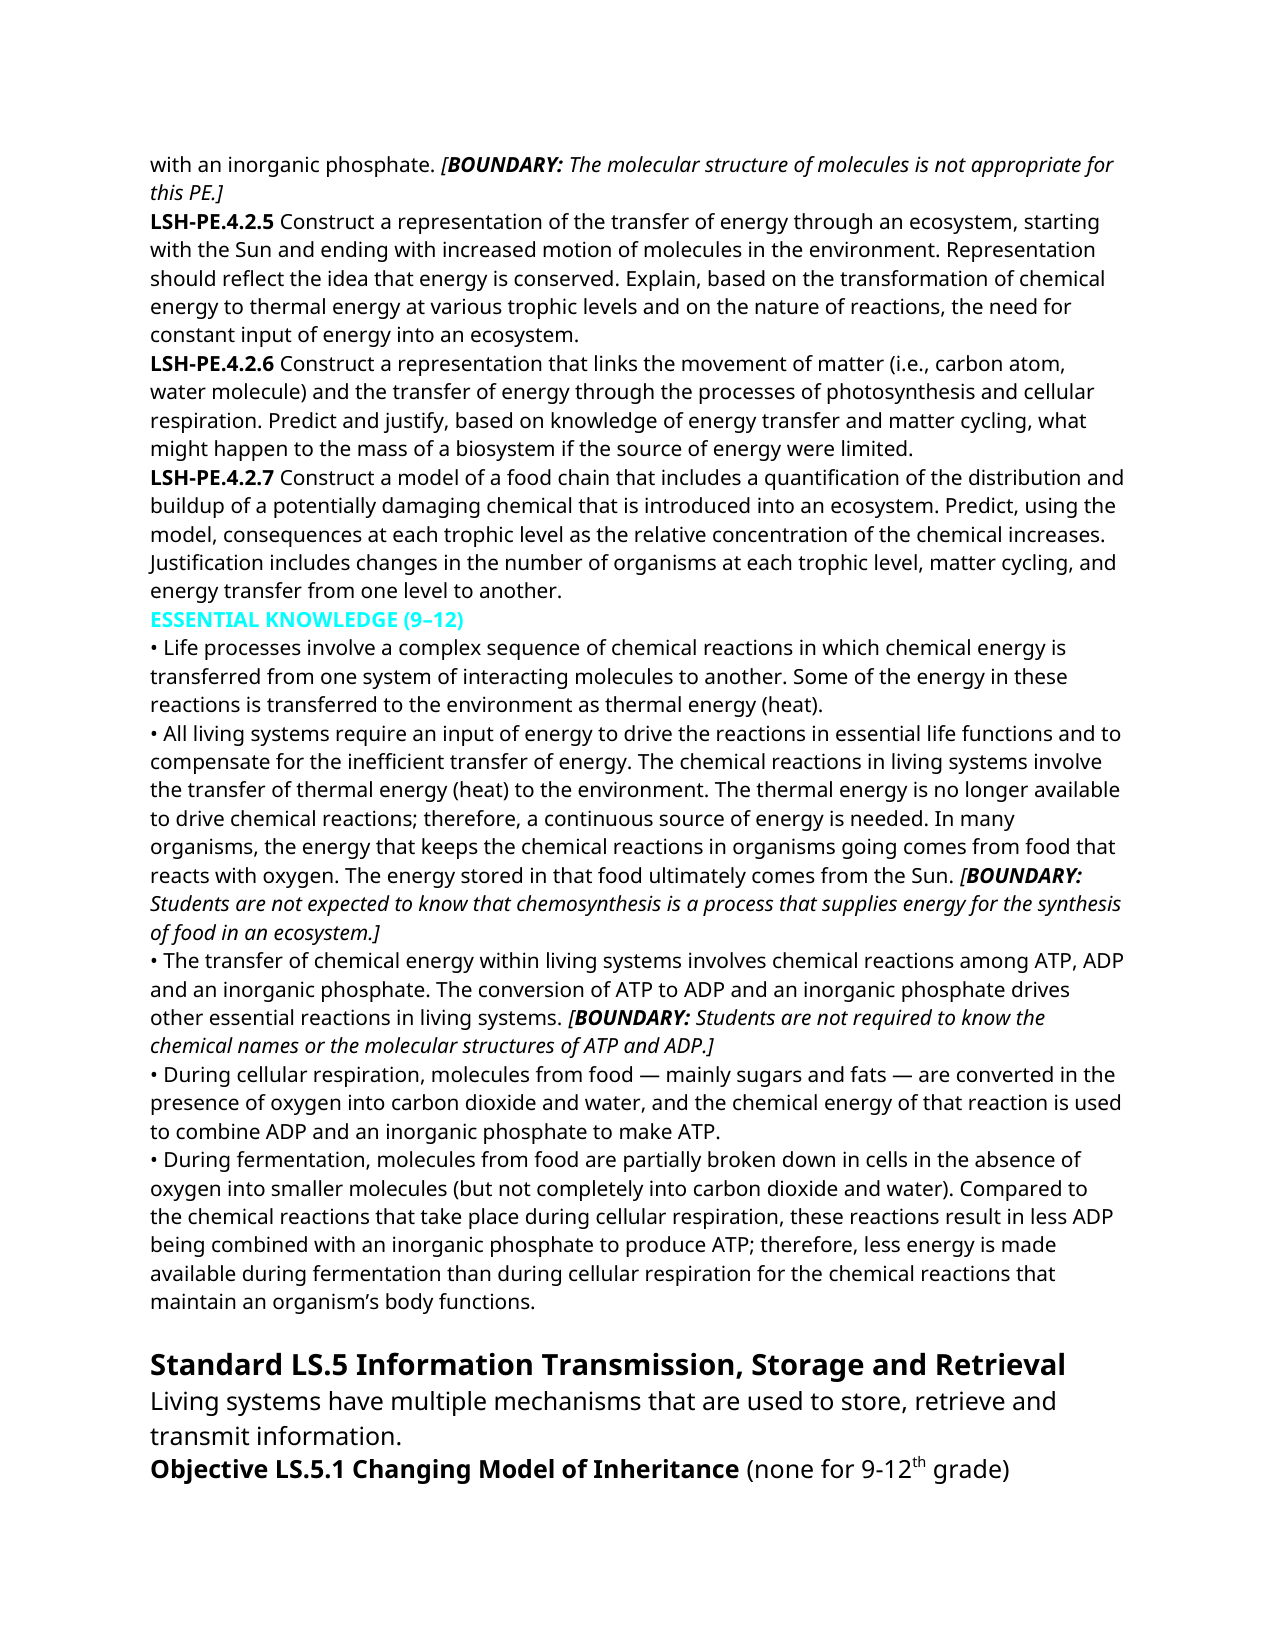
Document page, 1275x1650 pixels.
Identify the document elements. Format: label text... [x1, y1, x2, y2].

text LSH-PE.4.2.5 Construct a representation of the transfer of energy through an ecosystem, starting with the Sun and ending with increased motion of molecules in the environment. Representation should reflect the idea that energy is conserved. Explain, based on the transformation of chemical energy to thermal energy at various trophic levels and on the nature of reactions, the need for constant input of energy into an ecosystem. [150, 207, 1125, 349]
text • During cellular respiration, molecules from food — mainly sugars and fats — are converted in the presence of oxygen into carbon dioxide and water, and the chemical energy of that reaction is used to combine ADP and an inorganic phosphate to make ATP. [150, 1060, 1125, 1145]
text • All living systems require an input of energy to drive the reactions in essential life functions and to compensate for the inefficient transfer of energy. The chemical reactions in living systems involve the transfer of thermal energy (heat) to the environment. The thermal energy is no longer available to drive chemical reactions; therefore, a continuous source of energy is needed. In many organisms, the energy that keeps the chemical reactions in organisms going comes from food that reacts with oxygen. The energy stored in that food ultimately comes from the Sun. [BOUNDARY: Students are not expected to know that chemosynthesis is a process that supplies energy for the synthesis of food in an ecosystem.] [150, 719, 1125, 946]
text • During fermentation, molecules from food are partially broken down in cells in the absence of oxygen into smaller molecules (but not completely into carbon dioxide and water). Compared to the chemical reactions that take place during cellular respiration, these reactions result in less ADP being combined with an inorganic phosphate to produce ATP; therefore, less energy is made available during fermentation than during cellular respiration for the chemical reactions that maintain an organism’s body functions. [150, 1145, 1125, 1316]
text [150, 150, 1125, 207]
text Objective LS.5.1 Changing Model of Inheritance (none for 9-12th grade) [150, 1452, 1125, 1486]
text Living systems have multiple mechanisms that are used to store, retrieve and transmit information. [150, 1384, 1125, 1452]
text • Life processes involve a complex sequence of chemical reactions in which chemical energy is transferred from one system of interacting molecules to another. Some of the energy in these reactions is transferred to the environment as thermal energy (heat). [150, 633, 1125, 719]
text LSH-PE.4.2.6 Construct a representation that links the movement of matter (i.e., carbon atom, water molecule) and the transfer of energy through the processes of photosynthesis and cellular respiration. Predict and justify, based on knowledge of energy transfer and matter cycling, what might happen to the mass of a biosystem if the source of energy were limited. [150, 349, 1125, 463]
text • The transfer of chemical energy within living systems involves chemical reactions among ATP, ADP and an inorganic phosphate. The conversion of ATP to ADP and an inorganic phosphate drives other essential reactions in living systems. [BOUNDARY: Students are not required to know the chemical names or the molecular structures of ATP and ADP.] [150, 946, 1125, 1060]
text Standard LS.5 Information Transmission, Storage and Retrieval [150, 1344, 1125, 1384]
text LSH-PE.4.2.7 Construct a model of a food chain that includes a quantification of the distribution and buildup of a potentially damaging chemical that is introduced into an ecosystem. Predict, using the model, consequences at each trophic level as the relative concentration of the chemical increases. Justification includes changes in the number of organisms at each trophic level, matter cycling, and energy transfer from one level to another. [150, 463, 1125, 605]
text ESSENTIAL KNOWLEDGE (9–12) [150, 605, 1125, 633]
